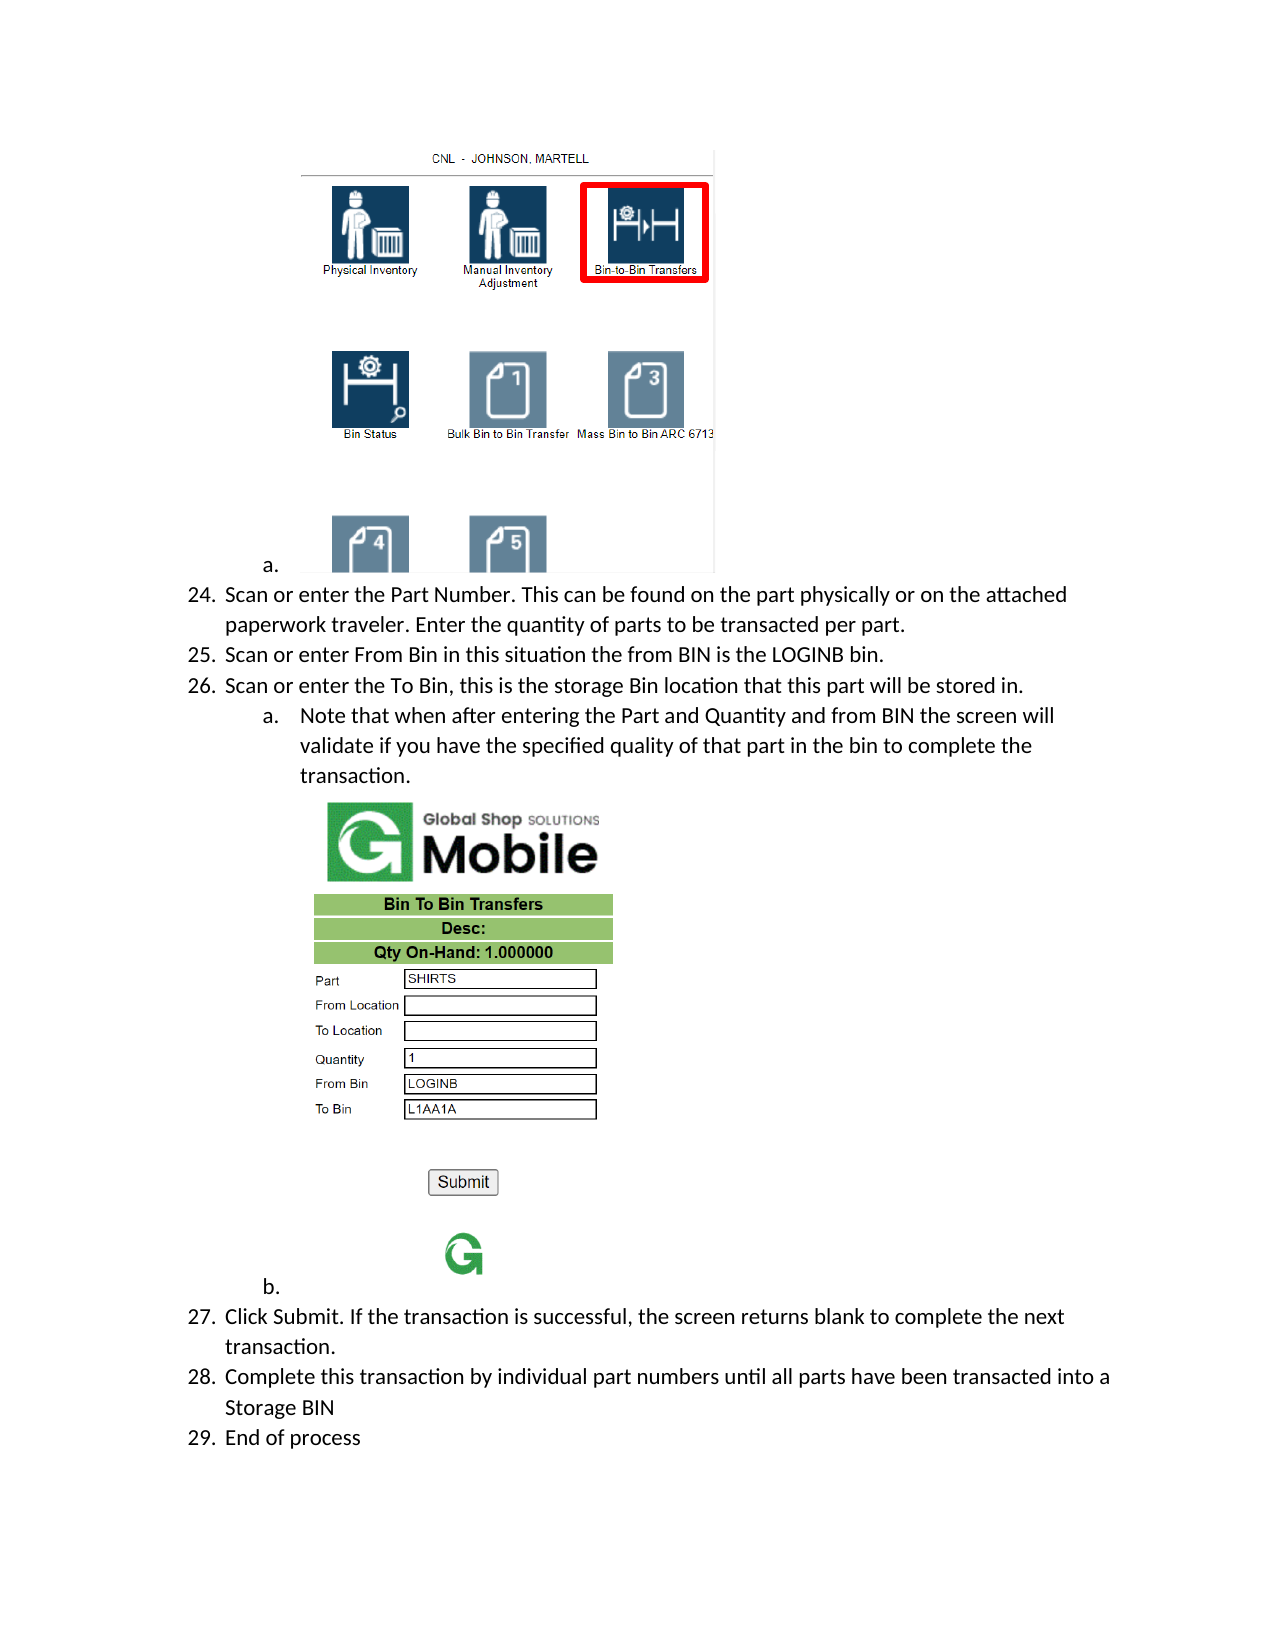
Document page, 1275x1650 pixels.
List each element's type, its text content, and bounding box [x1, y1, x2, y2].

list Scan or enter the Part Number. This can be found on the part physically or on the attached paperwork traveler. Enter the quantity of parts to be transacted per part. [187, 580, 1125, 638]
list Note that when after entering the Part and Quantity and from BIN the screen will validate if you have the specified quality of that part in the bin to complete the transaction. [262, 701, 1125, 789]
list Complete this transaction by individual part numbers until all parts have been transacted into a Storage BIN [187, 1362, 1125, 1421]
picture [300, 791, 628, 1295]
list End of process [187, 1423, 1125, 1451]
list Click Submit. If the transaction is successful, the screen returns blank to complete the next transaction. [187, 1302, 1125, 1360]
list Scan or enter From Bin in this situation the from BIN is the LOGINB bin. [187, 641, 1125, 669]
list Scan or enter the To Bin, this is the storage Bin location that this part will be stored in. [187, 671, 1125, 699]
picture [300, 150, 716, 573]
